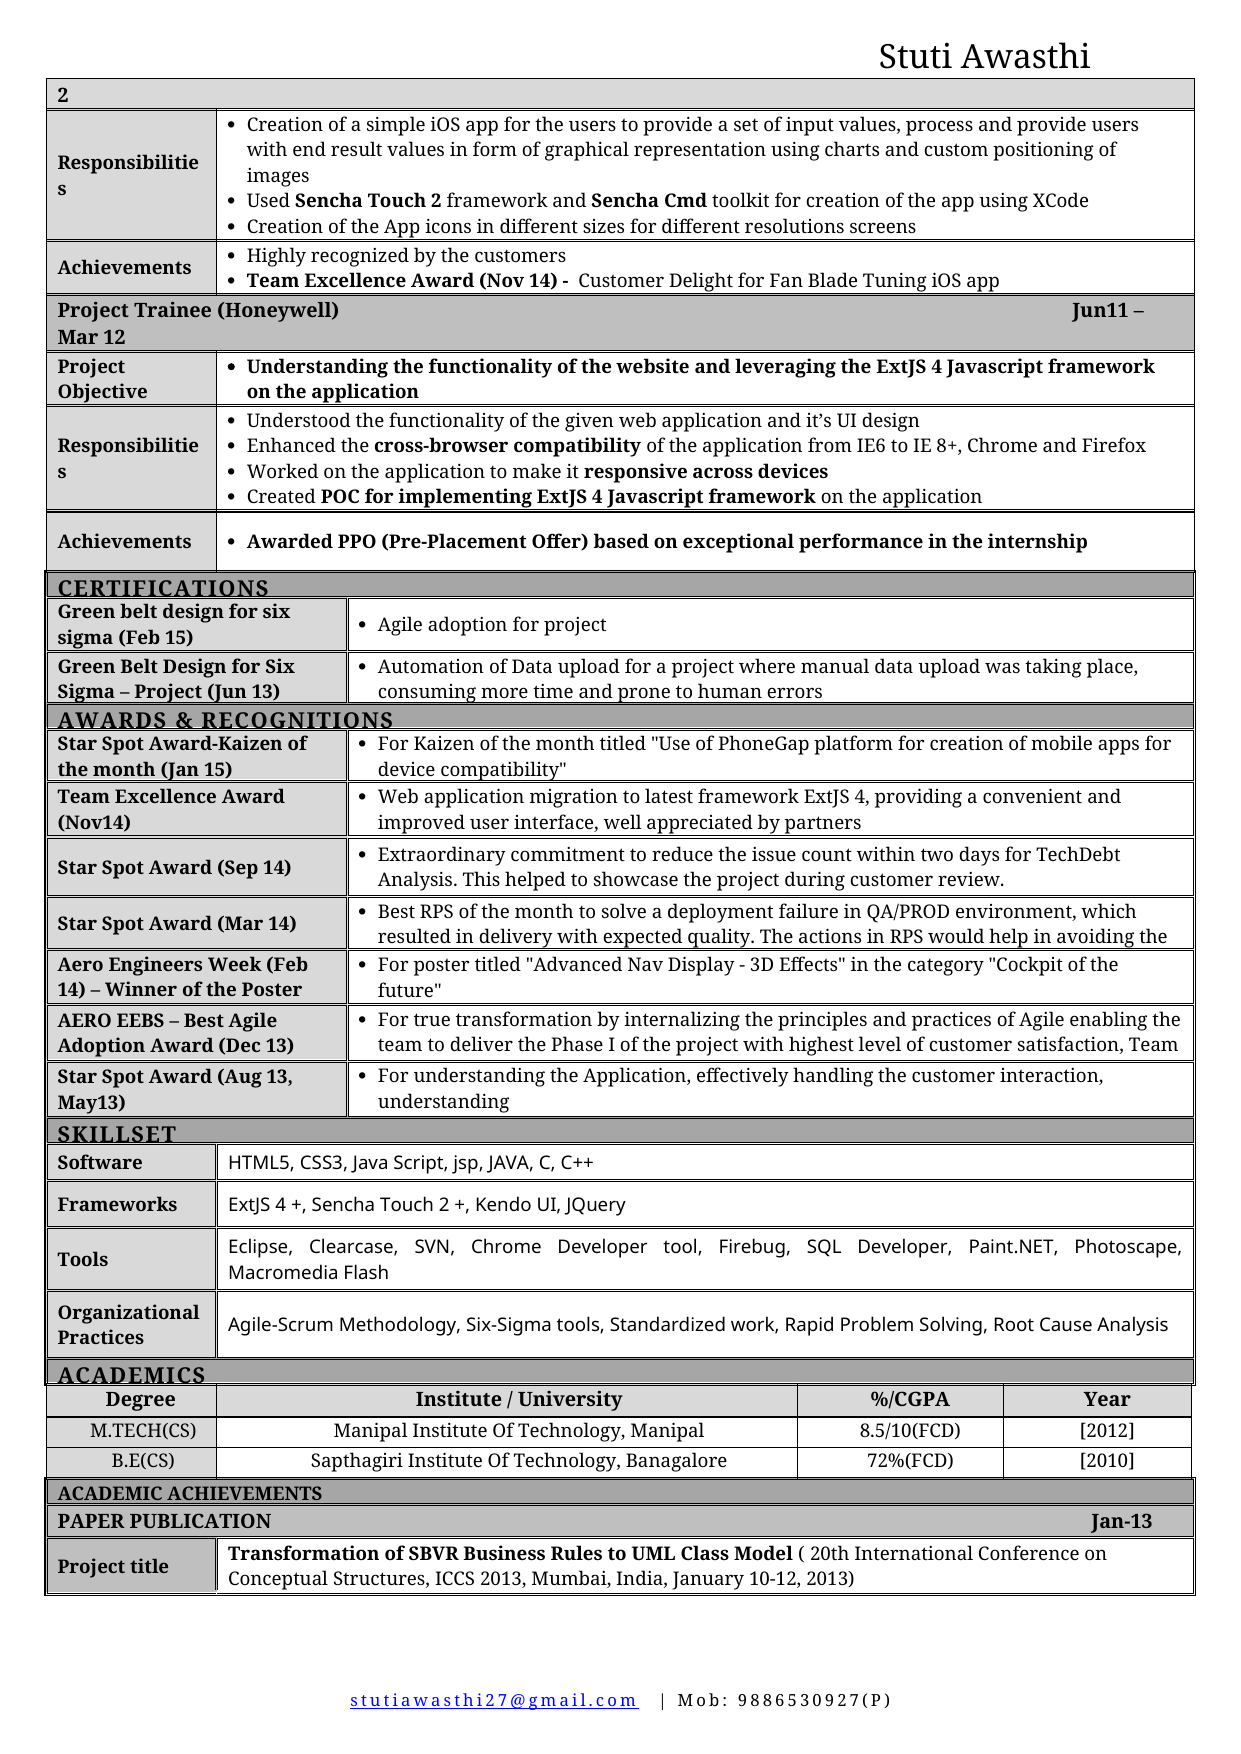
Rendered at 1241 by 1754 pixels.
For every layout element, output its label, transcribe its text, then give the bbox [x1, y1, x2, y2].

table_cell Understood the functionality of the given web application and it’s UI design Enhanced the cross-browser compatibility of the application from IE6 to IE 8+, Chrome and Firefox Worked on the application to make it responsive across devices Created POC for implementing ExtJS 4 Javascript framework on the application [217, 407, 1194, 509]
table_cell Degree [47, 1386, 216, 1416]
table_cell Organizational Practices [48, 1292, 215, 1357]
table_cell Awarded PPO (Pre-Placement Offer) based on exceptional performance in the internship [217, 513, 1194, 570]
table_cell Achievements [47, 242, 216, 293]
table_cell Creation of a simple iOS app for the users to provide a set of input values, process and provide users with end result values in form of graphical representation using charts and custom positioning of images Used Sencha Touch 2 framework and Sencha Cmd toolkit for creation of the app using XCode Creation of the App icons in different sizes for different resolutions screens [217, 111, 1194, 239]
table_cell Project Objective [47, 353, 216, 404]
table_cell Institute / University [217, 1386, 797, 1416]
table_cell Achievements [47, 513, 216, 570]
table_cell PAPER PUBLICATION Jan-13 [48, 1506, 1193, 1536]
table_cell aWARDS & rECOGNITIONS [48, 705, 1193, 727]
table_cell Star Spot Award-Kaizen of the month (Jan 15) [48, 731, 346, 779]
table_cell [2010] [1004, 1448, 1191, 1477]
table_cell Team Excellence Award (Nov14) [48, 783, 346, 835]
table_cell Understanding the functionality of the website and leveraging the ExtJS 4 Javascript framework on the application [217, 353, 1194, 404]
table_cell For poster titled "Advanced Nav Display - 3D Effects" in the category "Cockpit of the future" [349, 951, 1193, 1003]
table_cell Project Trainee (Honeywell) Jun11 – Mar 12 [47, 296, 1194, 350]
table_cell 8.5/10(FCD) [798, 1418, 1003, 1447]
table_cell Responsibilities [47, 407, 216, 509]
table_cell For Kaizen of the month titled "Use of PhoneGap platform for creation of mobile apps for device compatibility" [349, 731, 1193, 779]
table_cell B.E(CS) [47, 1448, 216, 1477]
table_cell For understanding the Application, effectively handling the customer interaction, understanding the change requirements and proposing the needed solutions [349, 1063, 1193, 1116]
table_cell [47, 79, 1194, 108]
table_cell Best RPS of the month to solve a deployment failure in QA/PROD environment, which resulted in delivery with expected quality. The actions in RPS would help in avoiding the deployment failures in future releases. [349, 898, 1193, 948]
table_cell Frameworks [48, 1182, 215, 1226]
table_cell Manipal Institute Of Technology, Manipal [217, 1418, 797, 1447]
table_cell Tools [48, 1229, 215, 1289]
table_cell For true transformation by internalizing the principles and practices of Agile enabling the team to deliver the Phase I of the project with highest level of customer satisfaction, Team size- 6 [349, 1006, 1193, 1059]
table_cell Aero Engineers Week (Feb 14) – Winner of the Poster Comp [48, 951, 346, 1003]
table_cell 72%(FCD) [798, 1448, 1003, 1477]
table_cell HTML5, CSS3, Java Script, jsp, JAVA, C, C++ [218, 1145, 1193, 1179]
table_cell Agile adoption for project [349, 599, 1193, 650]
table_cell Software [48, 1145, 215, 1179]
table_cell Eclipse, Clearcase, SVN, Chrome Developer tool, Firebug, SQL Developer, Paint.NET, Photoscape, Macromedia Flash [218, 1229, 1193, 1289]
table_cell Green belt design for six sigma (Feb 15) [48, 599, 346, 650]
table_cell AERO EEBS – Best Agile Adoption Award (Dec 13) [48, 1006, 346, 1059]
table_cell Project title [48, 1537, 217, 1592]
table_cell ACADEMICS [48, 1360, 1193, 1382]
table_cell Agile-Scrum Methodology, Six-Sigma tools, Standardized work, Rapid Problem Solving, Root Cause Analysis [218, 1292, 1193, 1357]
table_cell Sapthagiri Institute Of Technology, Banagalore [217, 1448, 797, 1477]
table_cell Responsibilities [47, 111, 216, 239]
table_cell CERTIFICATIONS [48, 573, 1193, 596]
table_cell ACADEMIC ACHIEVEMENTS [48, 1480, 1193, 1503]
table_cell Star Spot Award (Mar 14) [48, 898, 346, 948]
table_cell Year [1004, 1386, 1191, 1416]
table_cell [2012] [1004, 1418, 1191, 1447]
table_cell Extraordinary commitment to reduce the issue count within two days for TechDebt Analysis. This helped to showcase the project during customer review. [349, 839, 1193, 895]
table_cell SKILLSET [48, 1119, 1193, 1142]
table_cell %/CGPA [798, 1386, 1003, 1416]
table_cell Automation of Data upload for a project where manual data upload was taking place, consuming more time and prone to human errors [349, 653, 1193, 702]
table_cell M.TECH(CS) [47, 1418, 216, 1447]
table_cell Web application migration to latest framework ExtJS 4, providing a convenient and improved user interface, well appreciated by partners [349, 783, 1193, 835]
table_cell Star Spot Award (Sep 14) [48, 839, 346, 895]
table_cell Transformation of SBVR Business Rules to UML Class Model ( 20th International Conference on Conceptual Structures, ICCS 2013, Mumbai, India, January 10-12, 2013) [217, 1539, 1193, 1592]
table_cell Star Spot Award (Aug 13, May13) [48, 1063, 346, 1116]
table_cell Green Belt Design for Six Sigma – Project (Jun 13) [48, 653, 346, 702]
table_cell Highly recognized by the customers Team Excellence Award (Nov 14) - Customer Delight for Fan Blade Tuning iOS app [217, 242, 1194, 293]
table_cell ExtJS 4 +, Sencha Touch 2 +, Kendo UI, JQuery [218, 1182, 1193, 1226]
